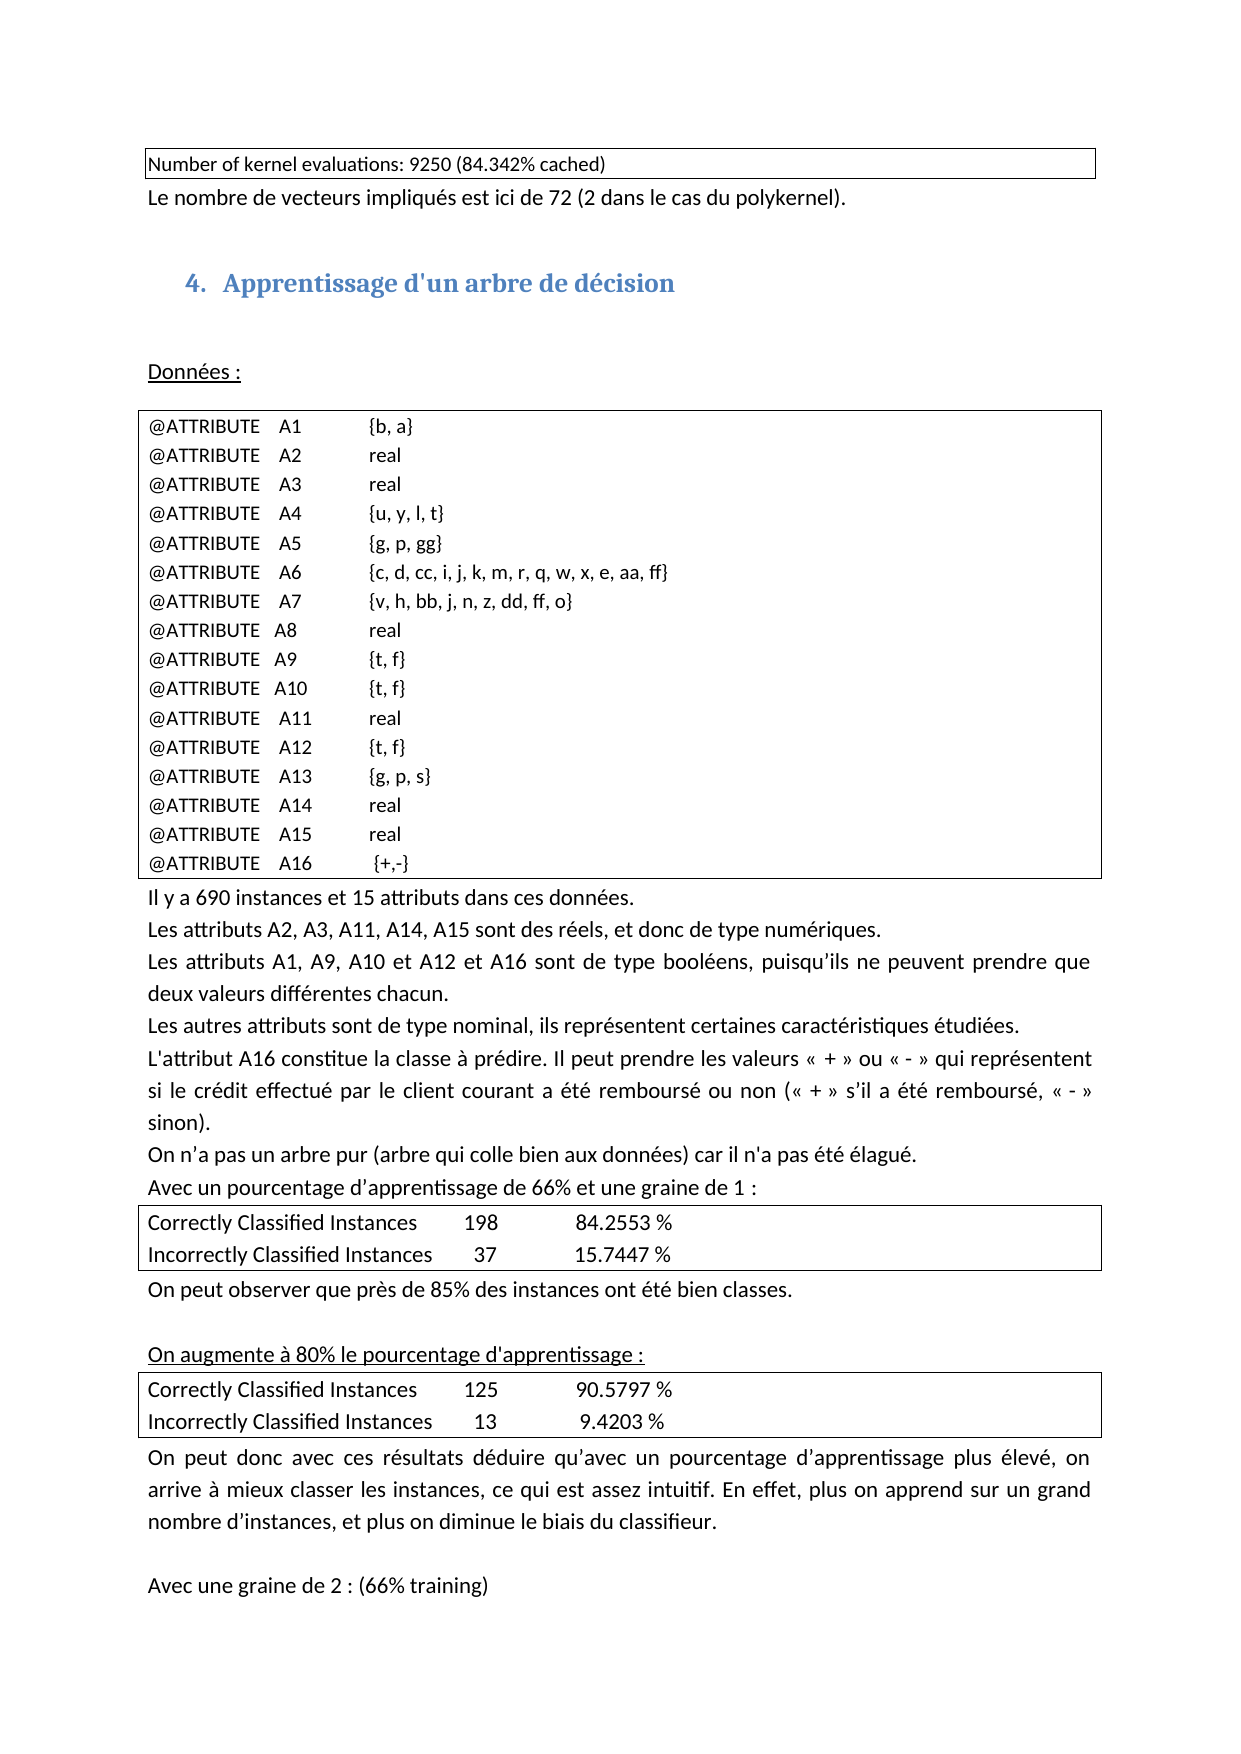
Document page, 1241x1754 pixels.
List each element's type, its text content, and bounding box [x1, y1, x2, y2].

text On peut donc avec ces résultats déduire qu’avec un pourcentage d’apprentissage plus élevé, on arrive à mieux classer les instances, ce qui est assez intuitif. En effet, plus on apprend sur un grand nombre d’instances, et plus on diminue le biais du classifieur. [148, 1443, 1093, 1535]
text @ATTRIBUTE A13 {g, p, s} [139, 760, 1101, 788]
text @ATTRIBUTE A6 {c, d, cc, i, j, k, m, r, q, w, x, e, aa, ff} [139, 556, 1101, 584]
text @ATTRIBUTE A7 {v, h, bb, j, n, z, dd, ff, o} [139, 585, 1101, 613]
text Correctly Classified Instances 198 84.2553 % [139, 1206, 1101, 1236]
subtitle Apprentissage d'un arbre de décision [185, 268, 1093, 299]
text @ATTRIBUTE A14 real [139, 789, 1101, 818]
text Number of kernel evaluations: 9250 (84.342% cached) [146, 149, 1095, 178]
text @ATTRIBUTE A8 real [139, 614, 1101, 643]
text @ATTRIBUTE A5 {g, p, gg} [139, 527, 1101, 555]
text On n’a pas un arbre pur (arbre qui colle bien aux données) car il n'a pas été élagué. [148, 1140, 1093, 1168]
text On augmente à 80% le pourcentage d'apprentissage : [148, 1340, 1093, 1368]
text @ATTRIBUTE A16 {+,-} [139, 847, 1101, 878]
text On peut observer que près de 85% des instances ont été bien classes. [148, 1275, 1093, 1303]
text Données : [148, 357, 1093, 385]
text @ATTRIBUTE A2 real [139, 439, 1101, 468]
text @ATTRIBUTE A10 {t, f} [139, 672, 1101, 701]
text @ATTRIBUTE A15 real [139, 818, 1101, 847]
text @ATTRIBUTE A1 {b, a} [139, 411, 1101, 438]
text Avec une graine de 2 : (66% training) [148, 1571, 1093, 1599]
text @ATTRIBUTE A9 {t, f} [139, 643, 1101, 672]
text L'attribut A16 constitue la classe à prédire. Il peut prendre les valeurs « + » ou « - » qui représentent si le crédit effectué par le client courant a été remboursé ou non (« + » s’il a été remboursé, « - » sinon). [148, 1044, 1093, 1136]
text Avec un pourcentage d’apprentissage de 66% et une graine de 1 : [148, 1173, 1093, 1201]
text Incorrectly Classified Instances 13 9.4203 % [139, 1404, 1101, 1437]
text @ATTRIBUTE A12 {t, f} [139, 731, 1101, 759]
text Les attributs A2, A3, A11, A14, A15 sont des réels, et donc de type numériques. [148, 915, 1093, 943]
text Les attributs A1, A9, A10 et A12 et A16 sont de type booléens, puisqu’ils ne peuvent prendre que deux valeurs différentes chacun. [148, 947, 1093, 1007]
text Le nombre de vecteurs impliqués est ici de 72 (2 dans le cas du polykernel). [148, 183, 1093, 211]
text @ATTRIBUTE A11 real [139, 702, 1101, 730]
text Les autres attributs sont de type nominal, ils représentent certaines caractéristiques étudiées. [148, 1012, 1093, 1040]
text Correctly Classified Instances 125 90.5797 % [139, 1373, 1101, 1403]
text @ATTRIBUTE A3 real [139, 468, 1101, 497]
text Incorrectly Classified Instances 37 15.7447 % [139, 1237, 1101, 1270]
text @ATTRIBUTE A4 {u, y, l, t} [139, 497, 1101, 526]
text Il y a 690 instances et 15 attributs dans ces données. [148, 883, 1093, 911]
